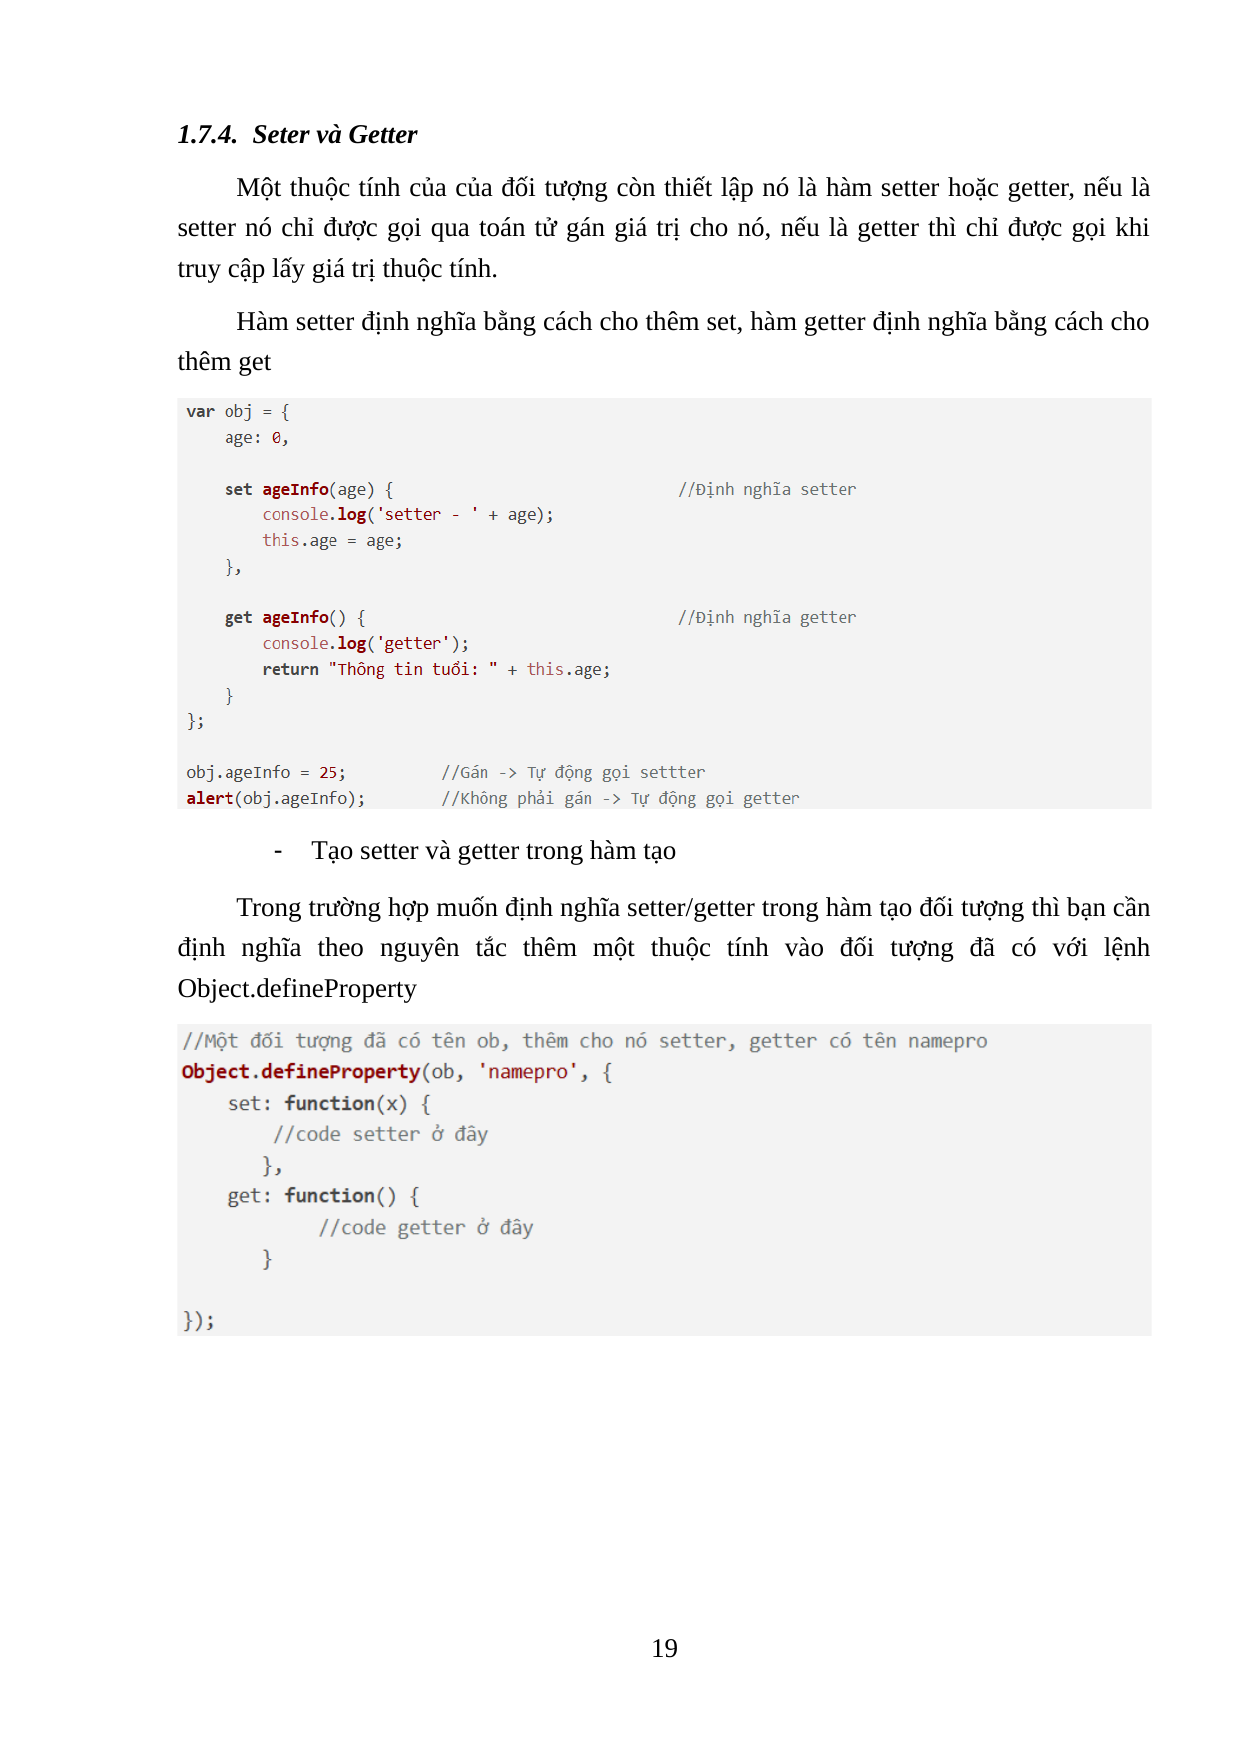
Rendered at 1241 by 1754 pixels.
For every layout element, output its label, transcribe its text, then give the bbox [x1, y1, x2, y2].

subtitle Một thuộc tính của của đối tượng còn thiết lập nó là hàm setter hoặc getter, nếu là setter nó chỉ được gọi qua toán tử gán giá trị cho nó, nếu là getter thì chỉ được gọi khi truy cập lấy giá trị thuộc tính. [177, 171, 1152, 283]
subtitle Trong trường hợp muốn định nghĩa setter/getter trong hàm tạo đối tượng thì bạn cần định nghĩa theo nguyên tắc thêm một thuộc tính vào đối tượng đã có với lệnh Object.defineProperty [177, 891, 1152, 1003]
subtitle Seter và Getter [177, 118, 1152, 149]
subtitle Tạo setter và getter trong hàm tạo [274, 831, 1152, 867]
picture [177, 398, 1152, 809]
subtitle Hàm setter định nghĩa bằng cách cho thêm set, hàm getter định nghĩa bằng cách cho thêm get [177, 305, 1152, 376]
picture [177, 1024, 1152, 1336]
